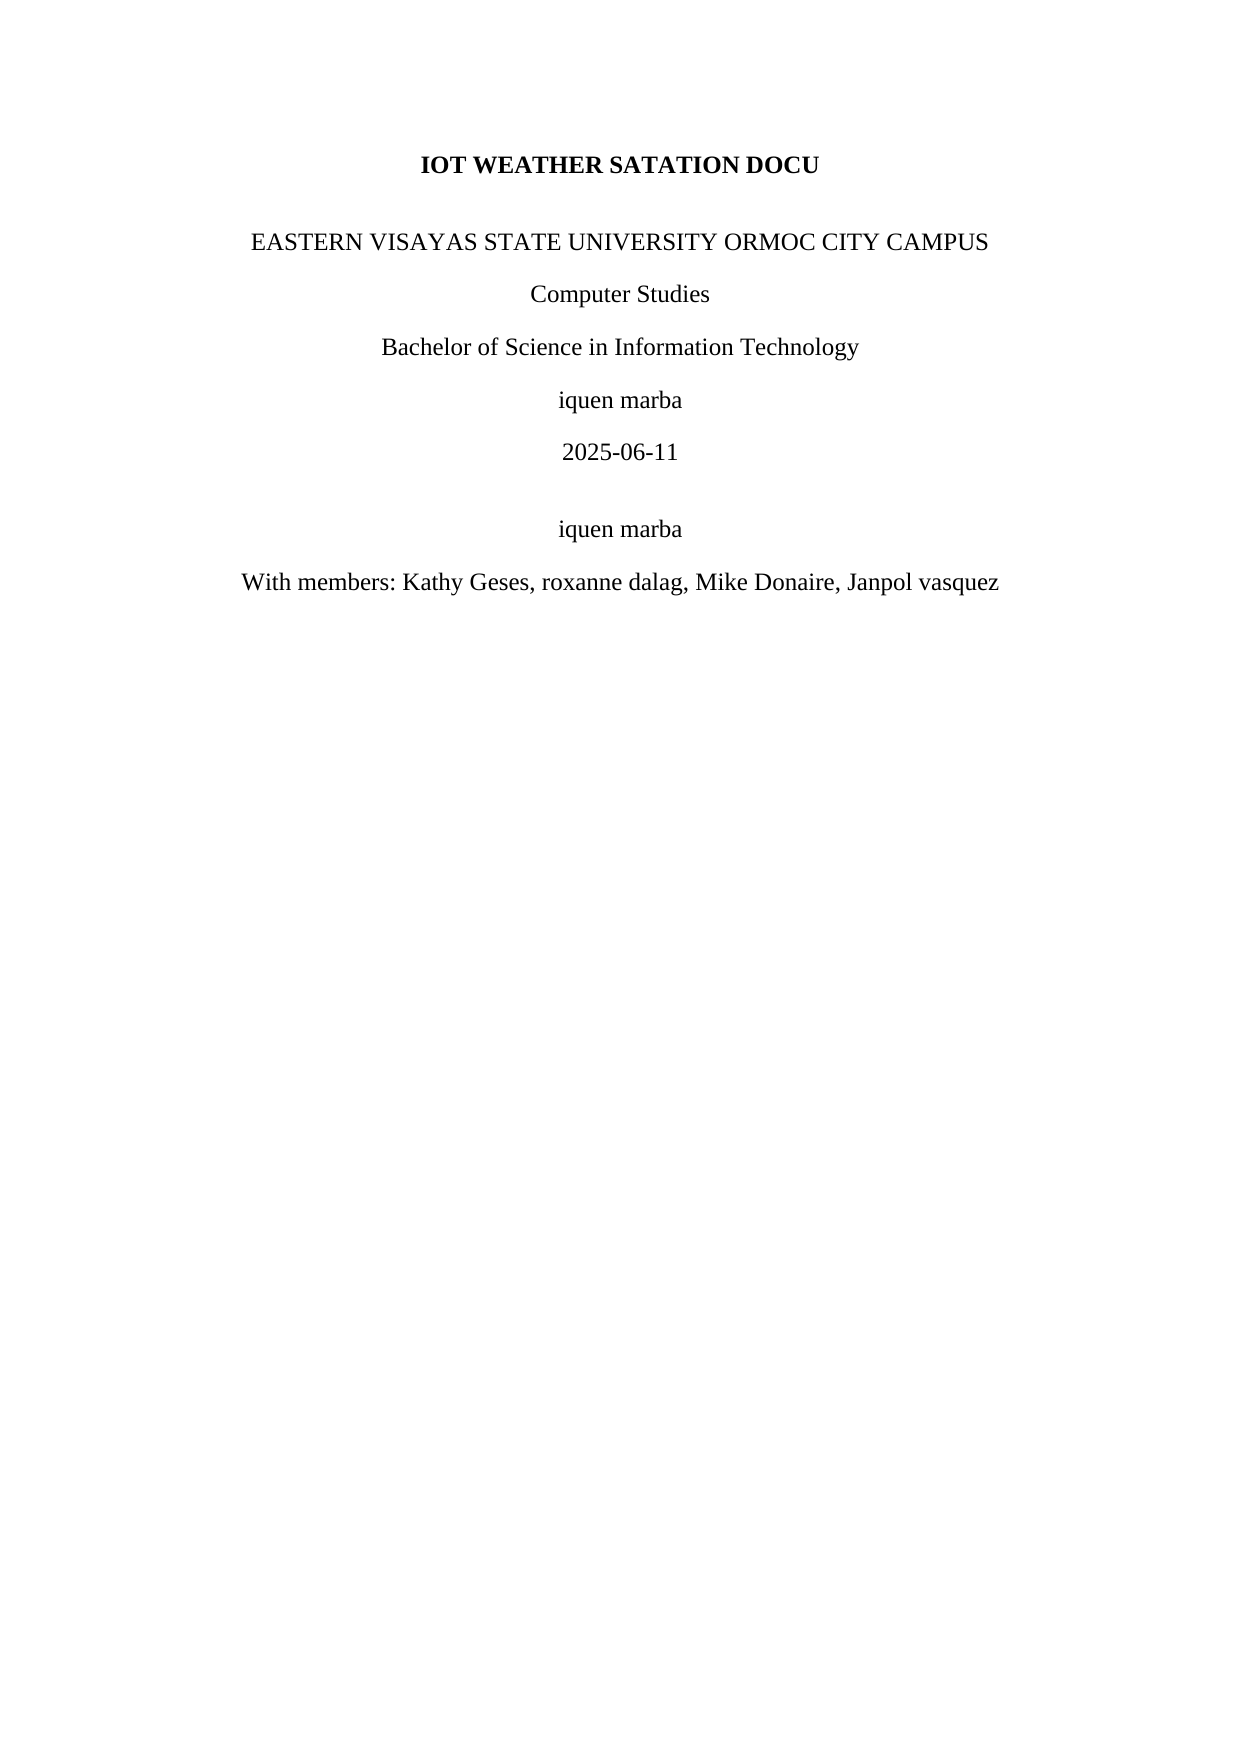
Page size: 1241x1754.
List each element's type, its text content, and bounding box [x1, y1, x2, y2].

text IOT WEATHER SATATION DOCU [150, 150, 1090, 179]
text With members: Kathy Geses, roxanne dalag, Mike Donaire, Janpol vasquez [150, 567, 1090, 596]
text Computer Studies [150, 279, 1090, 308]
text 2025-06-11 [150, 437, 1090, 466]
text EASTERN VISAYAS STATE UNIVERSITY ORMOC CITY CAMPUS [150, 227, 1090, 255]
text iquen marba [150, 514, 1090, 543]
text iquen marba [150, 385, 1090, 413]
text Bachelor of Science in Information Technology [150, 332, 1090, 361]
